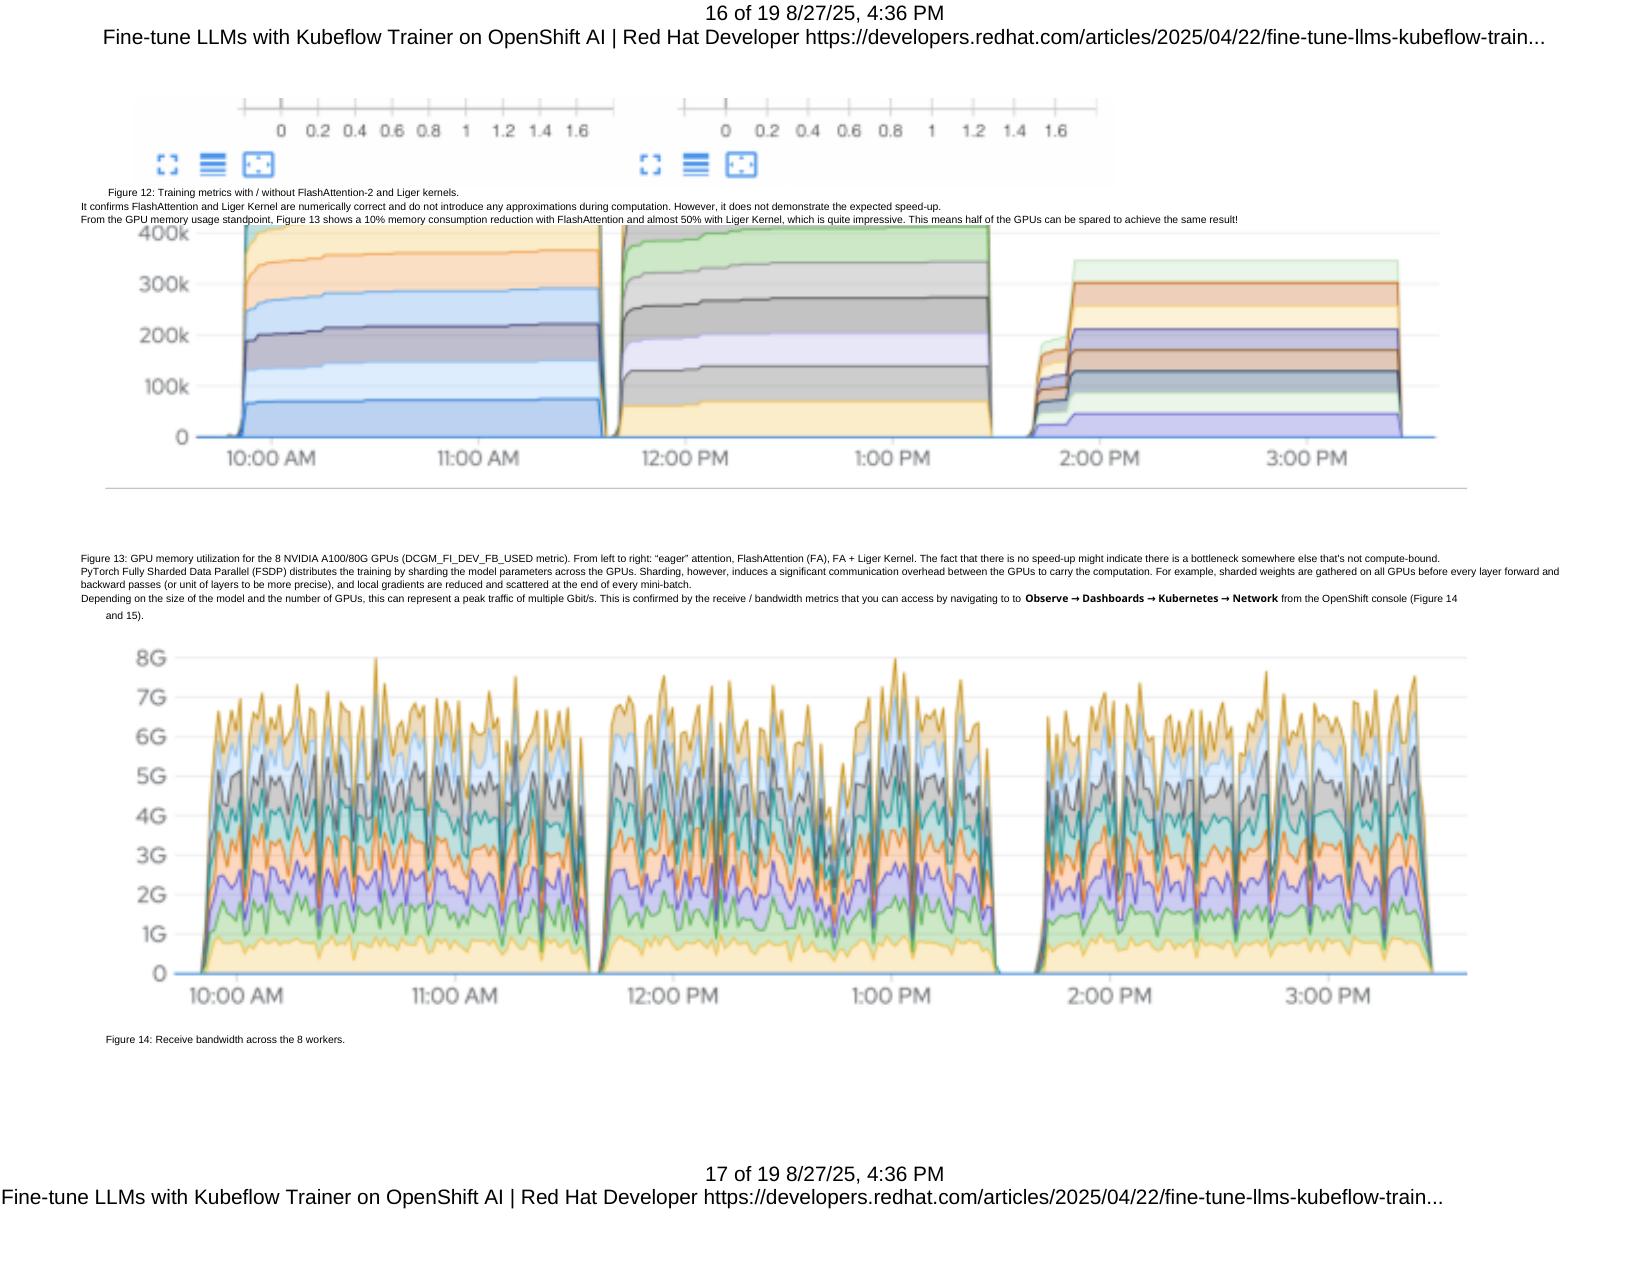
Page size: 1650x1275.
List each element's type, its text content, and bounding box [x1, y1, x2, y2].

picture [105, 225, 1468, 491]
text PyTorch Fully Sharded Data Parallel (FSDP) distributes the training by sharding the model parameters across the GPUs. Sharding, however, induces a significant communication overhead between the GPUs to carry the computation. For example, sharded weights are gathered on all GPUs before every layer forward and backward passes (or unit of layers to be more precise), and local gradients are reduced and scattered at the end of every mini-batch. [81, 565, 1564, 590]
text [1, 1186, 1649, 1209]
picture [105, 630, 1468, 1030]
text 16 of 19 8/27/25, 4:36 PM [0, 1, 1649, 25]
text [0, 25, 1649, 49]
text 17 of 19 8/27/25, 4:36 PM [0, 1162, 1649, 1186]
picture [132, 98, 1115, 187]
